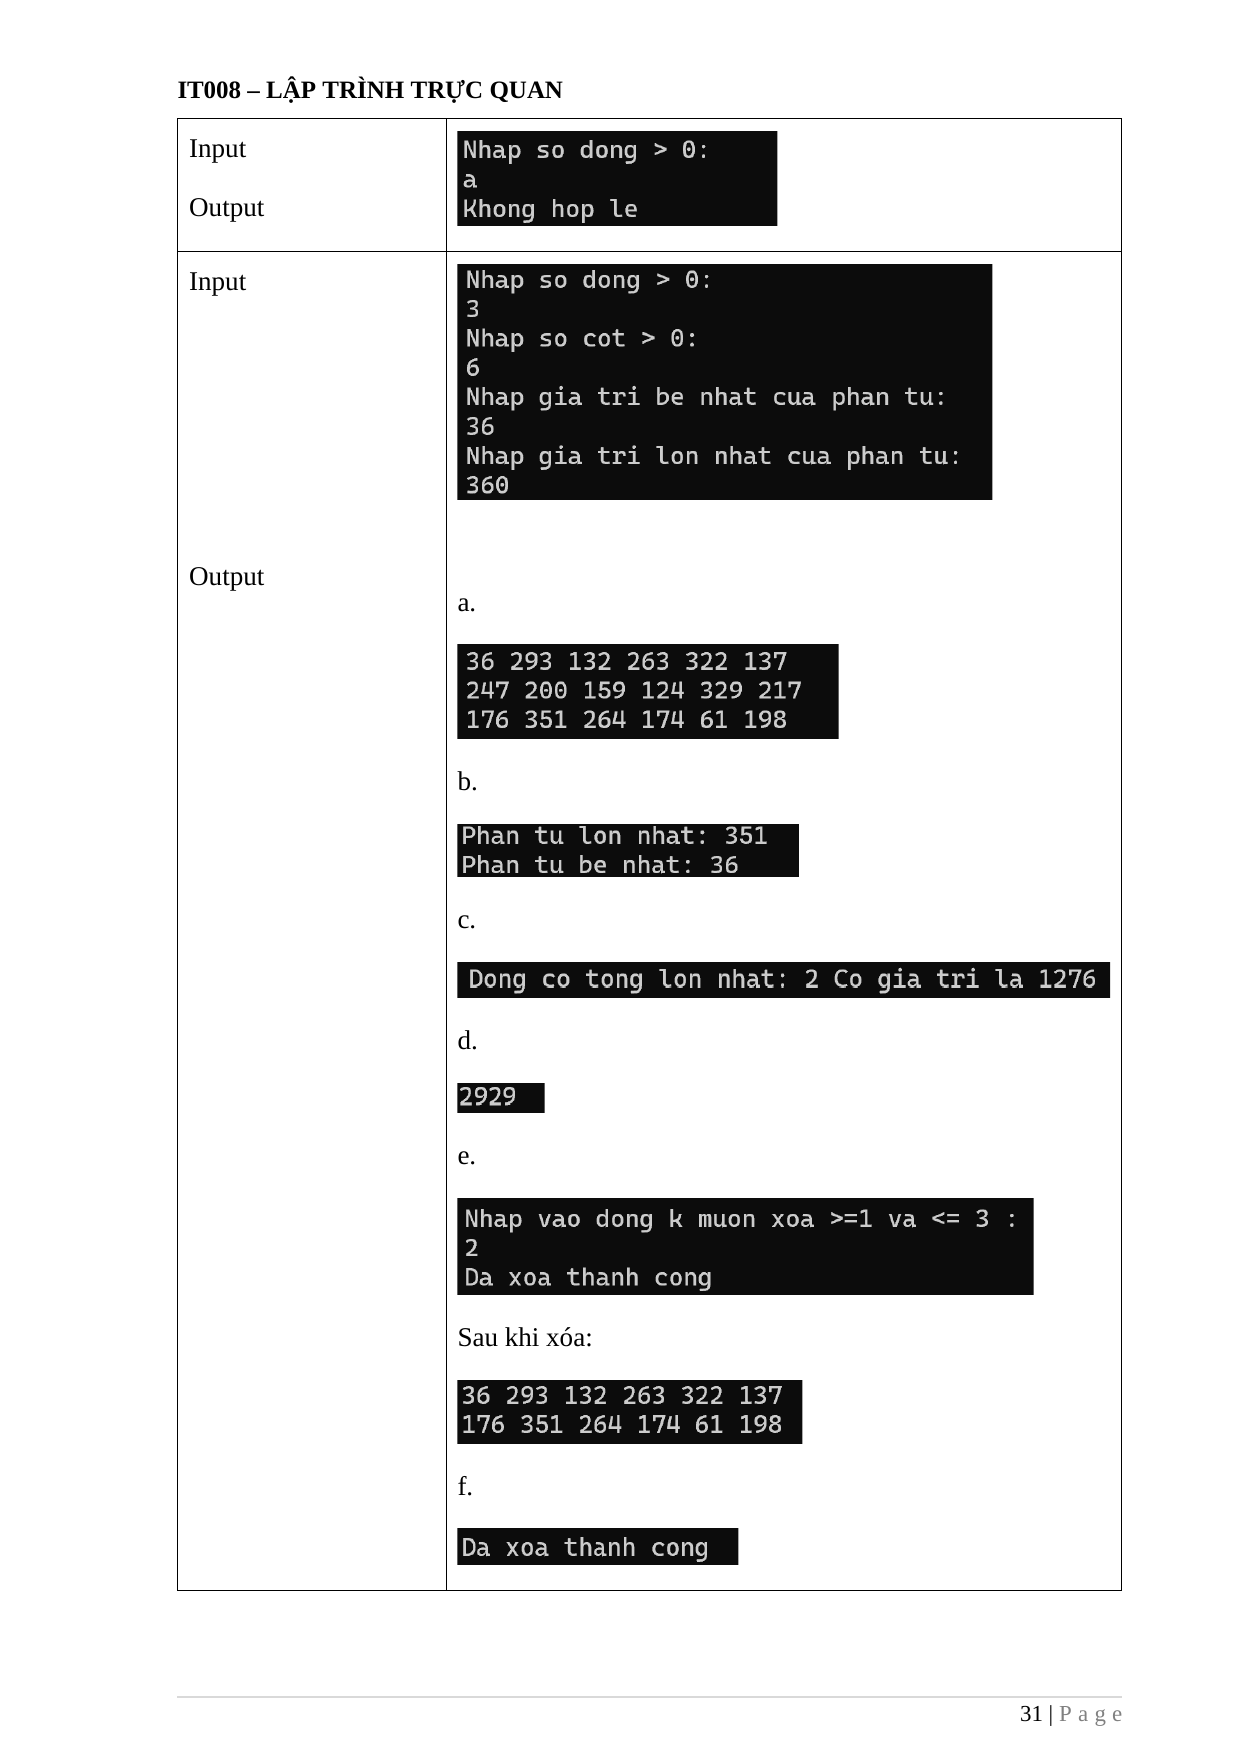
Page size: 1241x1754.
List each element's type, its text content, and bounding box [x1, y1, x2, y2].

picture [457, 264, 993, 500]
picture [457, 962, 1110, 998]
table_cell [447, 119, 1121, 251]
picture [457, 1380, 803, 1444]
picture [457, 1083, 545, 1113]
table_cell Input Output [178, 119, 446, 251]
picture [457, 131, 778, 226]
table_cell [447, 252, 1121, 1590]
picture [457, 1528, 739, 1565]
picture [457, 644, 839, 739]
picture [457, 1198, 1034, 1295]
table_cell Input Output [178, 252, 446, 1590]
picture [457, 824, 799, 877]
